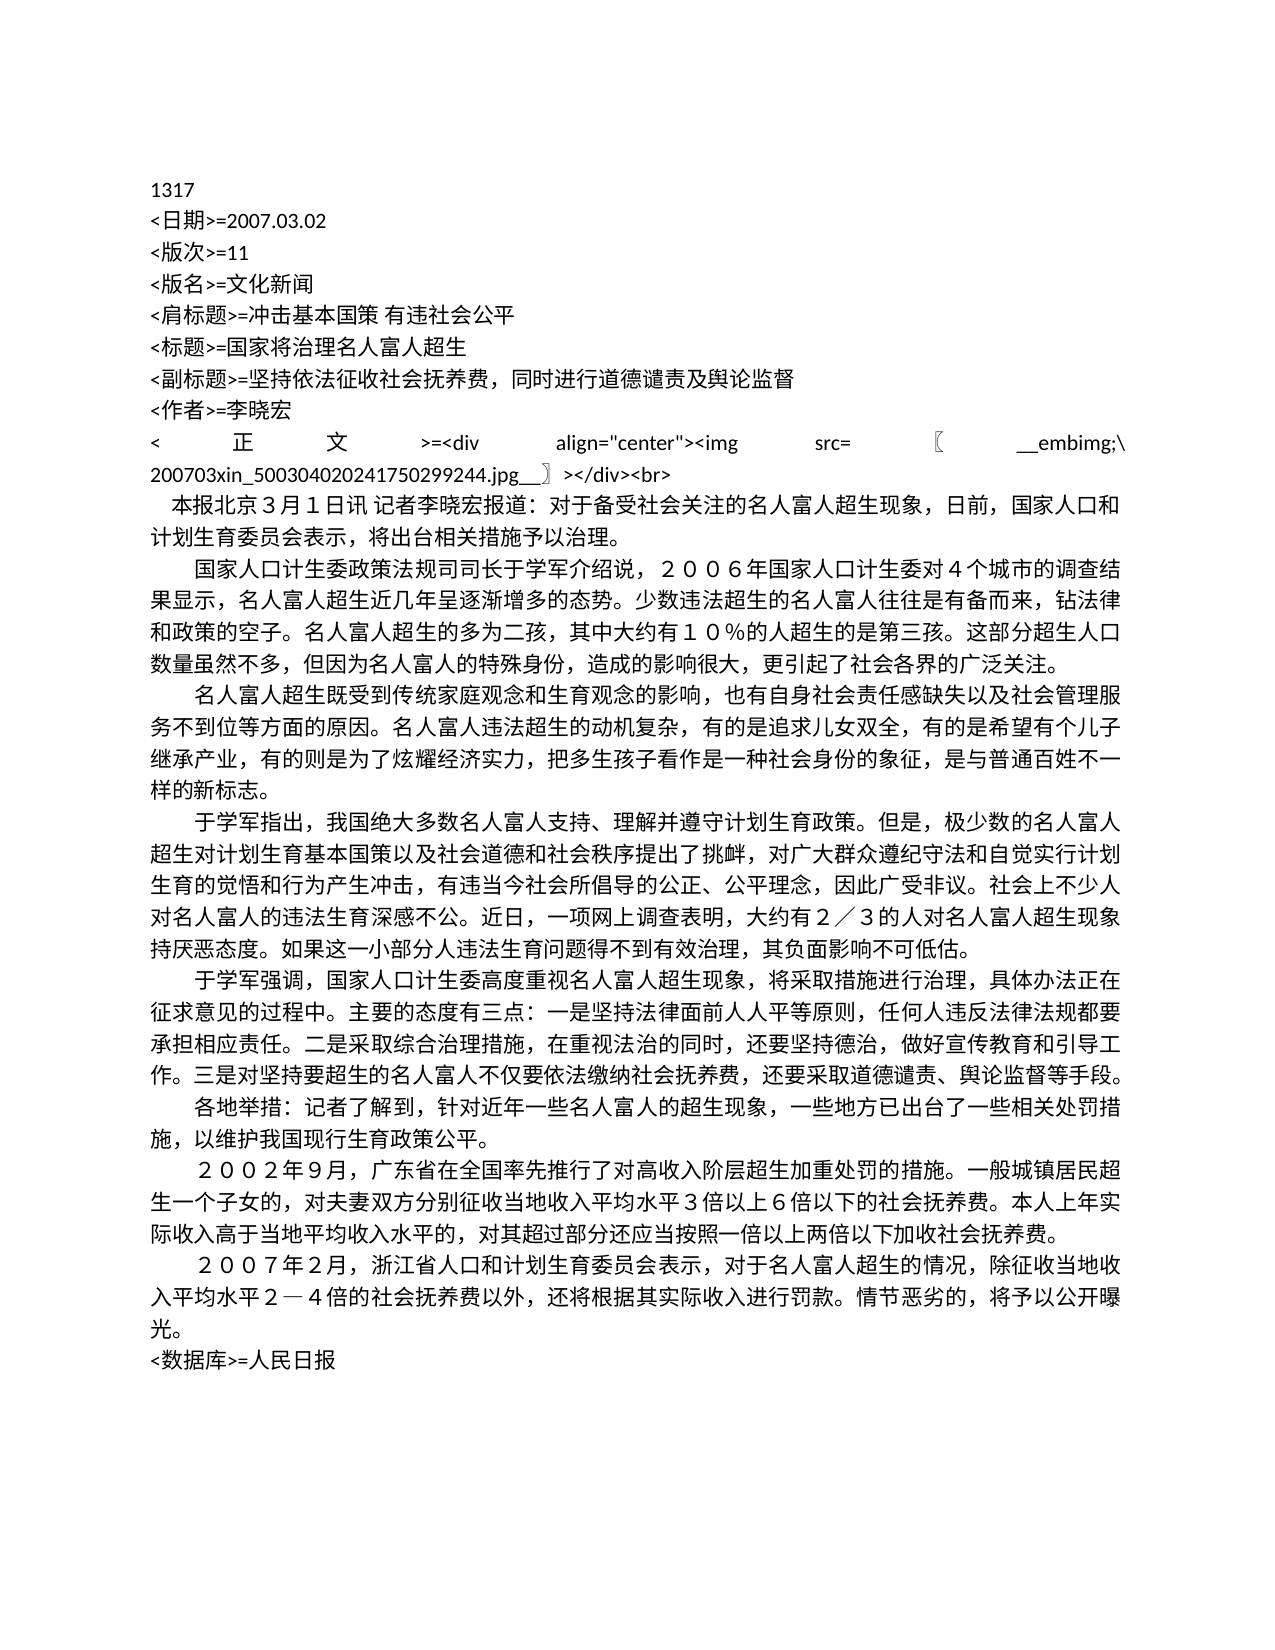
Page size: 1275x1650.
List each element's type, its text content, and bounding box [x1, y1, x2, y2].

text ２００７年２月，浙江省人口和计划生育委员会表示，对于名人富人超生的情况，除征收当地收入平均水平２—４倍的社会抚养费以外，还将根据其实际收入进行罚款。情节恶劣的，将予以公开曝光。 [150, 1248, 1125, 1343]
text 本报北京３月１日讯 记者李晓宏报道：对于备受社会关注的名人富人超生现象，日前，国家人口和计划生育委员会表示，将出台相关措施予以治理。 [150, 488, 1125, 552]
text <版次>=11 [150, 235, 1125, 267]
text 于学军指出，我国绝大多数名人富人支持、理解并遵守计划生育政策。但是，极少数的名人富人超生对计划生育基本国策以及社会道德和社会秩序提出了挑衅，对广大群众遵纪守法和自觉实行计划生育的觉悟和行为产生冲击，有违当今社会所倡导的公正、公平理念，因此广受非议。社会上不少人对名人富人的违法生育深感不公。近日，一项网上调查表明，大约有２／３的人对名人富人超生现象持厌恶态度。如果这一小部分人违法生育问题得不到有效治理，其负面影响不可低估。 [150, 805, 1125, 963]
text <肩标题>=冲击基本国策 有违社会公平 [150, 298, 1125, 330]
text 于学军强调，国家人口计生委高度重视名人富人超生现象，将采取措施进行治理，具体办法正在征求意见的过程中。主要的态度有三点：一是坚持法律面前人人平等原则，任何人违反法律法规都要承担相应责任。二是采取综合治理措施，在重视法治的同时，还要坚持德治，做好宣传教育和引导工作。三是对坚持要超生的名人富人不仅要依法缴纳社会抚养费，还要采取道德谴责、舆论监督等手段。 [150, 963, 1125, 1090]
text <正文>=<div align="center"><img src=〖__embimg;\200703xin_500304020241750299244.jpg__〗></div><br> [150, 425, 1125, 488]
text 国家人口计生委政策法规司司长于学军介绍说，２００６年国家人口计生委对４个城市的调查结果显示，名人富人超生近几年呈逐渐增多的态势。少数违法超生的名人富人往往是有备而来，钻法律和政策的空子。名人富人超生的多为二孩，其中大约有１０％的人超生的是第三孩。这部分超生人口数量虽然不多，但因为名人富人的特殊身份，造成的影响很大，更引起了社会各界的广泛关注。 [150, 552, 1125, 678]
text 各地举措：记者了解到，针对近年一些名人富人的超生现象，一些地方已出台了一些相关处罚措施，以维护我国现行生育政策公平。 [150, 1090, 1125, 1153]
text <副标题>=坚持依法征收社会抚养费，同时进行道德谴责及舆论监督 [150, 362, 1125, 393]
text <作者>=李晓宏 [150, 393, 1125, 425]
text 名人富人超生既受到传统家庭观念和生育观念的影响，也有自身社会责任感缺失以及社会管理服务不到位等方面的原因。名人富人违法超生的动机复杂，有的是追求儿女双全，有的是希望有个儿子继承产业，有的则是为了炫耀经济实力，把多生孩子看作是一种社会身份的象征，是与普通百姓不一样的新标志。 [150, 678, 1125, 805]
text <标题>=国家将治理名人富人超生 [150, 330, 1125, 362]
text <日期>=2007.03.02 [150, 203, 1125, 235]
text 1317 [150, 177, 1125, 203]
text <版名>=文化新闻 [150, 267, 1125, 298]
text <数据库>=人民日报 [150, 1343, 1125, 1375]
text ２００２年９月，广东省在全国率先推行了对高收入阶层超生加重处罚的措施。一般城镇居民超生一个子女的，对夫妻双方分别征收当地收入平均水平３倍以上６倍以下的社会抚养费。本人上年实际收入高于当地平均收入水平的，对其超过部分还应当按照一倍以上两倍以下加收社会抚养费。 [150, 1153, 1125, 1248]
